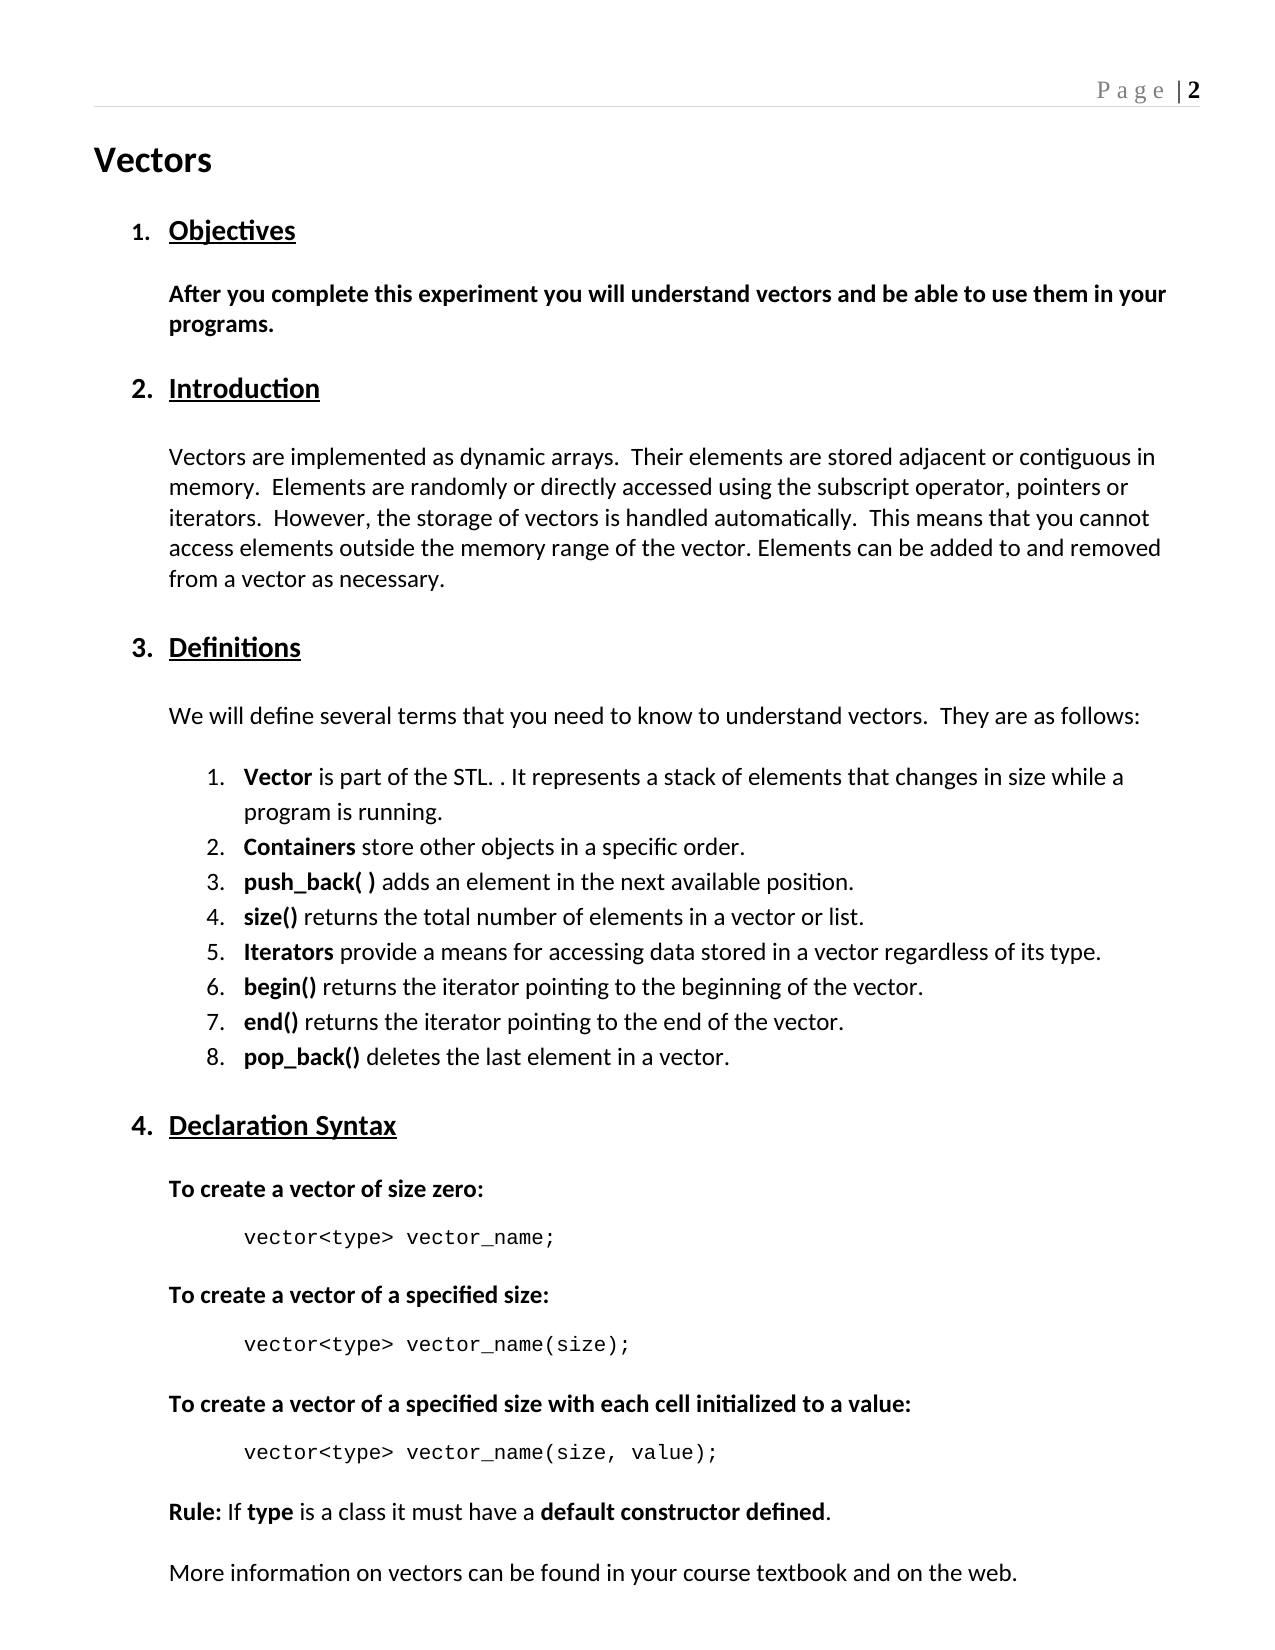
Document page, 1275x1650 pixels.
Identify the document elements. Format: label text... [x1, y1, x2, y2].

list begin() returns the iterator pointing to the beginning of the vector. [206, 971, 1200, 1002]
list Declaration Syntax [131, 1107, 1200, 1143]
text To create a vector of a specified size: [169, 1280, 1200, 1310]
text vector<type> vector_name(size); [169, 1334, 1200, 1357]
text vector<type> vector_name(size, value); [169, 1442, 1200, 1466]
list Vector is part of the STL. . It represents a stack of elements that changes in size while a program is running. [206, 761, 1200, 827]
text Rule: If type is a class it must have a default constructor defined. [94, 1496, 1200, 1527]
text vector<type> vector_name; [169, 1227, 1200, 1251]
list size() returns the total number of elements in a vector or list. [206, 901, 1200, 932]
list end() returns the iterator pointing to the end of the vector. [206, 1006, 1200, 1037]
list Containers store other objects in a specific order. [206, 831, 1200, 862]
text Vectors are implemented as dynamic arrays. Their elements are stored adjacent or contiguous in memory. Elements are randomly or directly accessed using the subscript operator, pointers or iterators. However, the storage of vectors is handled automatically. This means that you cannot access elements outside the memory range of the vector. Elements can be added to and removed from a vector as necessary. [169, 441, 1200, 593]
list push_back( ) adds an element in the next available position. [206, 866, 1200, 897]
list After you complete this experiment you will understand vectors and be able to use them in your programs. [169, 278, 1200, 339]
text To create a vector of size zero: [169, 1173, 1200, 1204]
text More information on vectors can be found in your course textbook and on the web. [169, 1557, 1200, 1588]
list Objectives [131, 212, 1200, 248]
list Iterators provide a means for accessing data stored in a vector regardless of its type. [206, 936, 1200, 967]
list Introduction [131, 370, 1200, 405]
text Vectors [94, 136, 1200, 181]
list pop_back() deletes the last element in a vector. [206, 1041, 1200, 1072]
list Definitions [131, 629, 1200, 665]
text To create a vector of a specified size with each cell initialized to a value: [169, 1388, 1200, 1418]
text We will define several terms that you need to know to understand vectors. They are as follows: [169, 700, 1200, 731]
